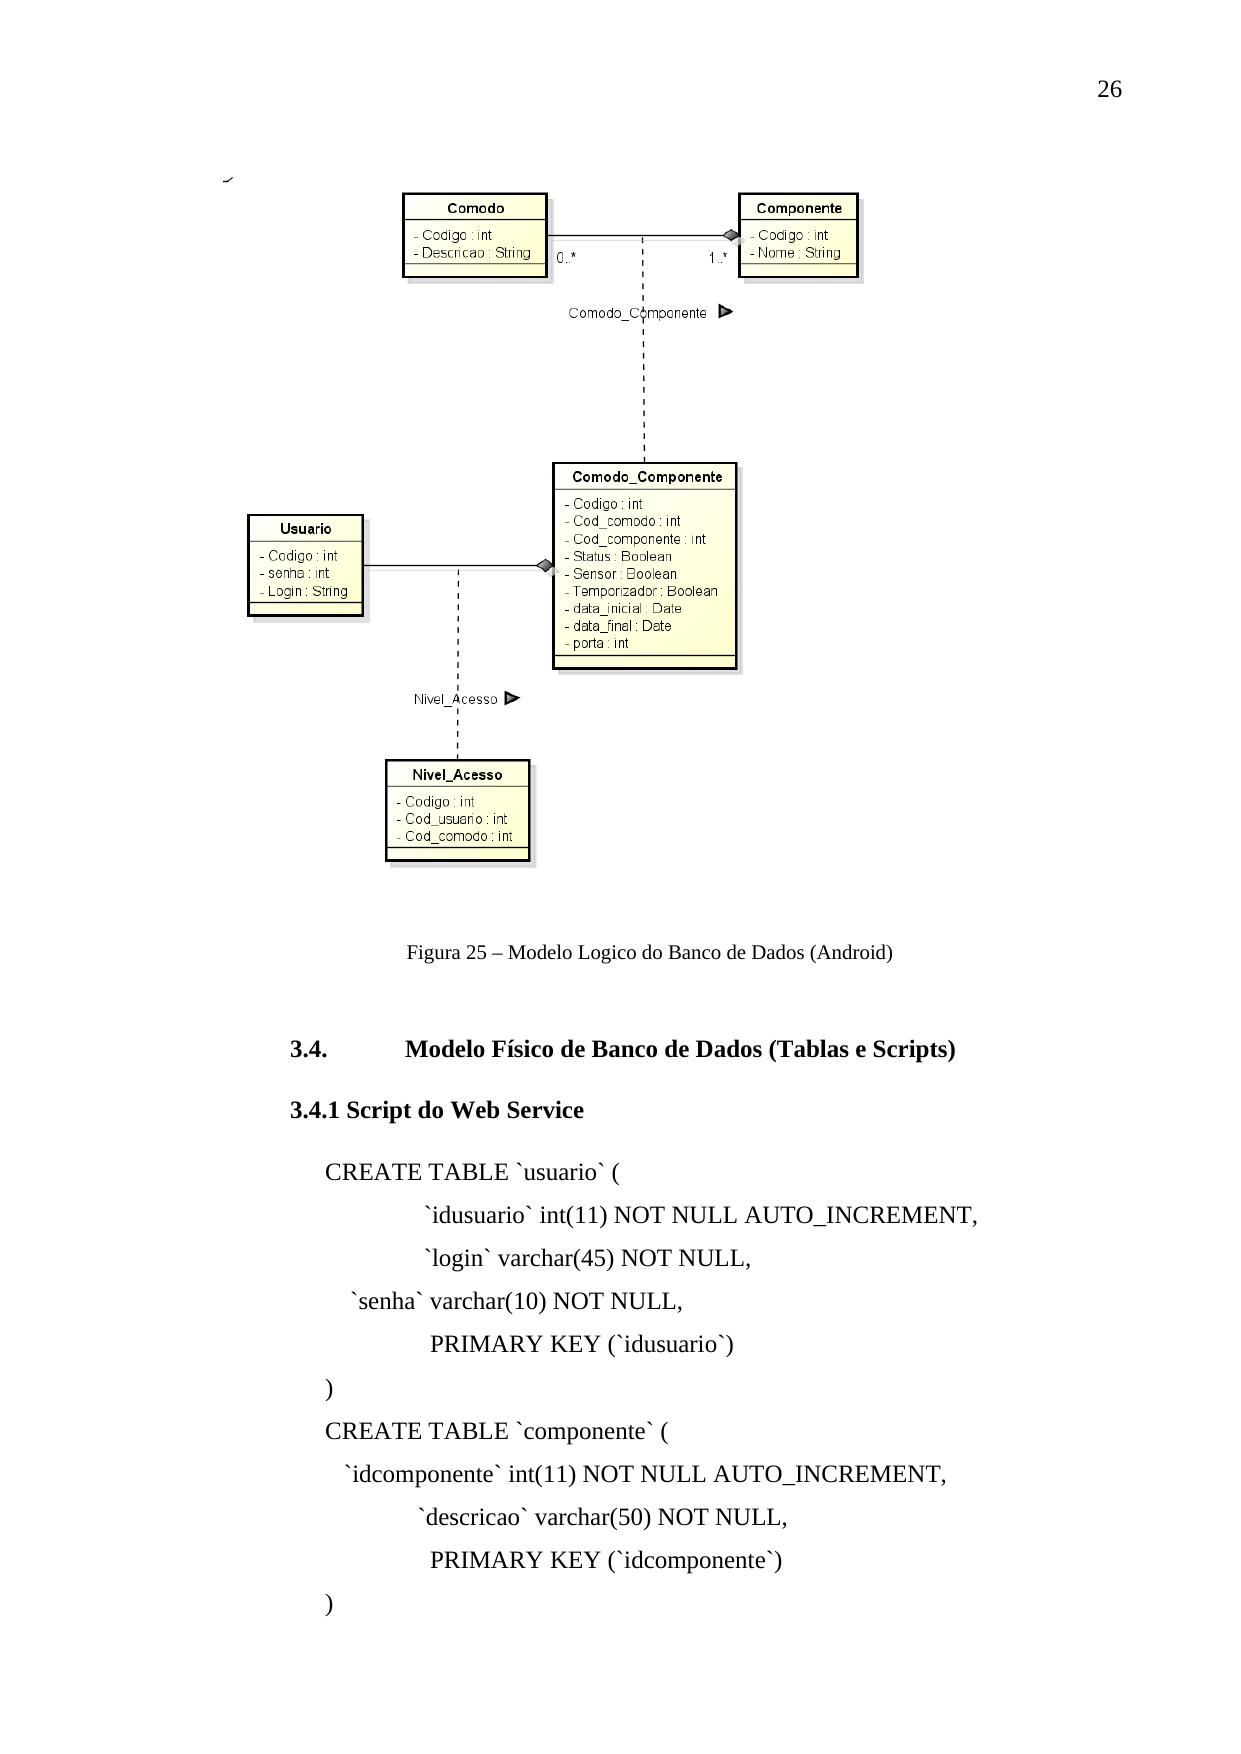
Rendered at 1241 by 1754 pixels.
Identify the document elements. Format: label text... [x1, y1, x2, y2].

text Figura 25 – Modelo Logico do Banco de Dados (Android) [177, 940, 1122, 964]
text CREATE TABLE `componente` ( [251, 1416, 1122, 1444]
text `senha` varchar(10) NOT NULL, [251, 1286, 1122, 1315]
text `idcomponente` int(11) NOT NULL AUTO_INCREMENT, [251, 1459, 1122, 1488]
list Modelo Físico de Banco de Dados (Tablas e Scripts) [290, 1034, 1122, 1062]
text `idusuario` int(11) NOT NULL AUTO_INCREMENT, [251, 1200, 1122, 1229]
text ) [251, 1588, 1122, 1617]
text `descricao` varchar(50) NOT NULL, [251, 1502, 1122, 1531]
text PRIMARY KEY (`idusuario`) [251, 1329, 1122, 1358]
picture [223, 177, 1077, 915]
text CREATE TABLE `usuario` ( [251, 1157, 1122, 1186]
text 3.4.1 Script do Web Service [290, 1095, 1122, 1124]
text `login` varchar(45) NOT NULL, [251, 1243, 1122, 1272]
text ) [251, 1373, 1122, 1401]
text PRIMARY KEY (`idcomponente`) [251, 1545, 1122, 1574]
